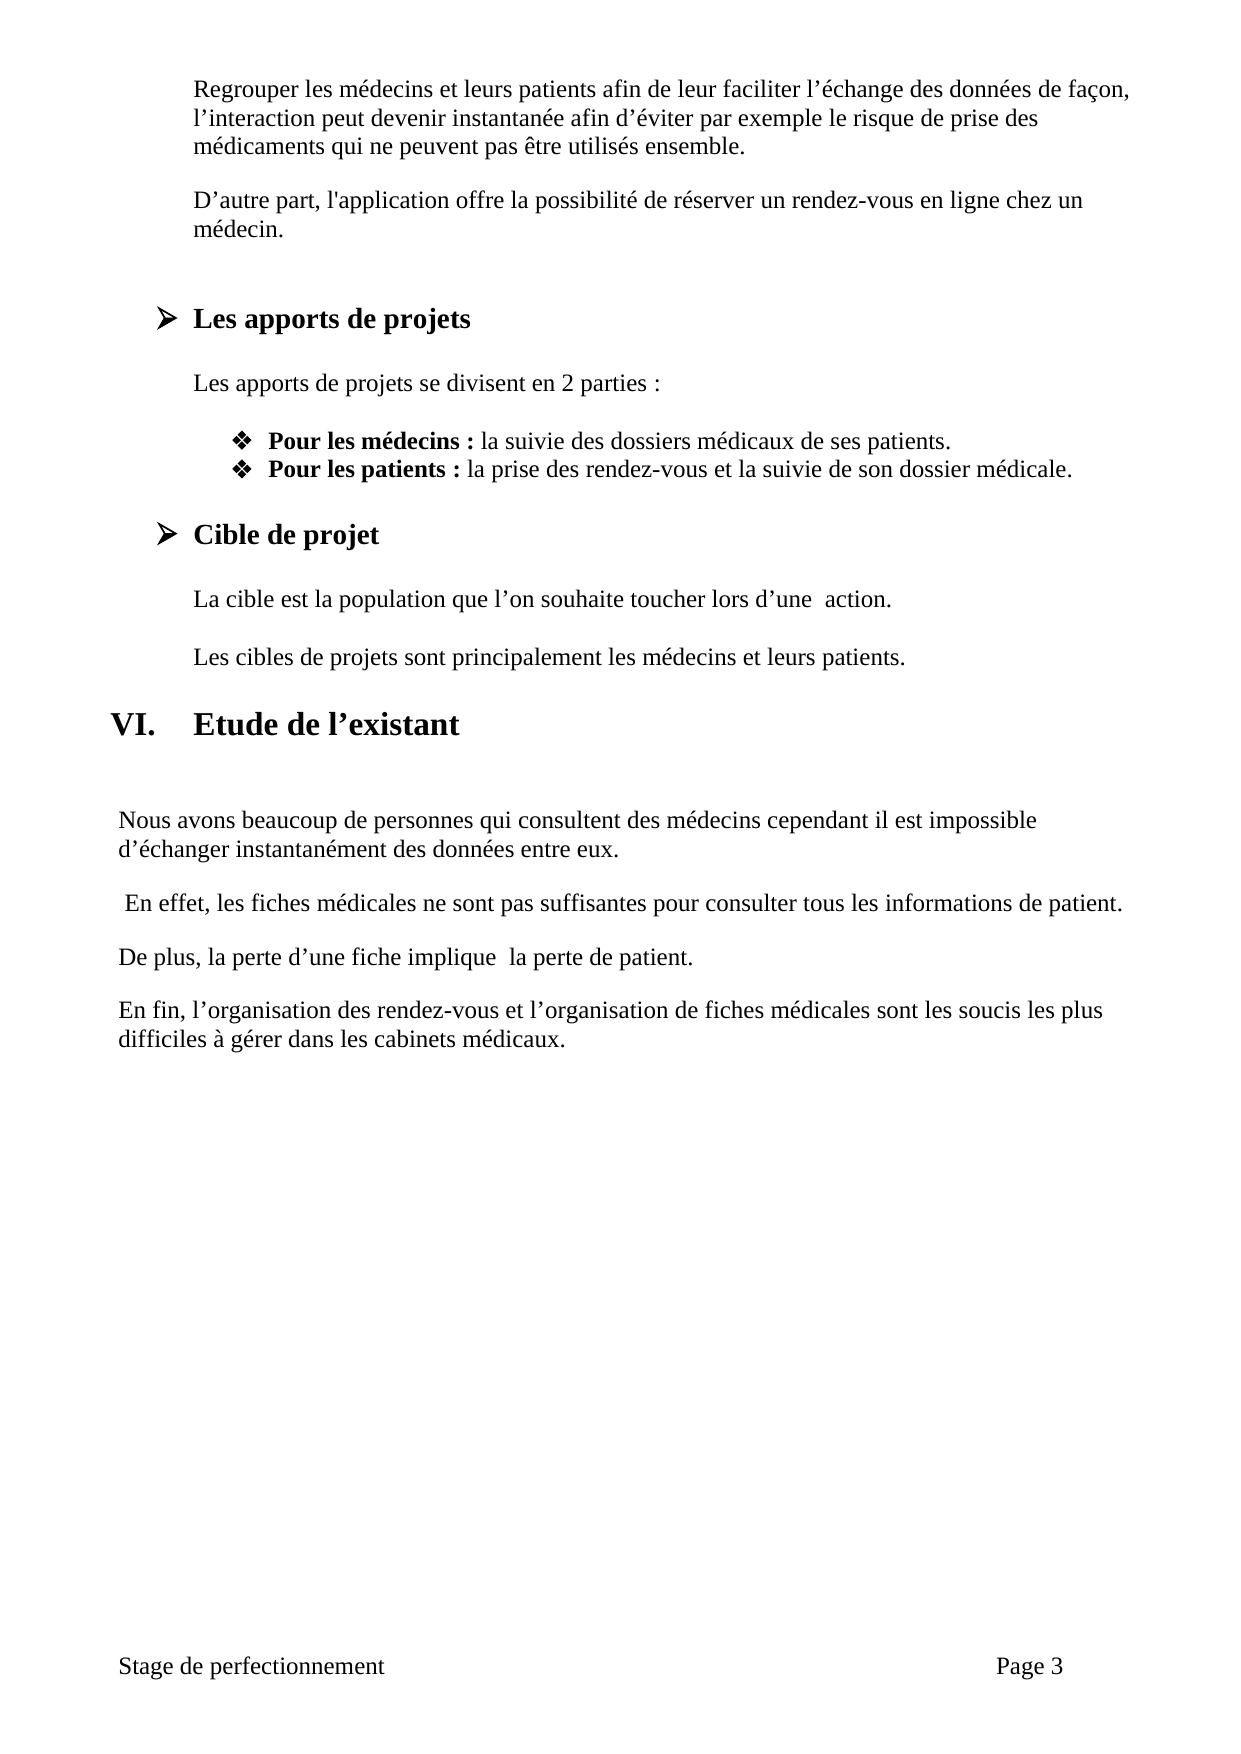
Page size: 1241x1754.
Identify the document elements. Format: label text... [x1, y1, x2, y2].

text Regrouper les médecins et leurs patients afin de leur faciliter l’échange des données de façon, l’interaction peut devenir instantanée afin d’éviter par exemple le risque de prise des médicaments qui ne peuvent pas être utilisés ensemble. [193, 74, 1152, 160]
list Les cibles de projets sont principalement les médecins et leurs patients. [193, 642, 1152, 670]
text D’autre part, l'application offre la possibilité de réserver un rendez-vous en ligne chez un médecin. [193, 185, 1152, 243]
text De plus, la perte d’une fiche implique la perte de patient. [118, 942, 1152, 971]
list Pour les médecins : la suivie des dossiers médicaux de ses patients. [231, 426, 1152, 454]
list Cible de projet [156, 517, 1152, 551]
list Les apports de projets [156, 301, 1152, 335]
text Nous avons beaucoup de personnes qui consultent des médecins cependant il est impossible d’échanger instantanément des données entre eux. [118, 806, 1152, 863]
text En fin, l’organisation des rendez-vous et l’organisation de fiches médicales sont les soucis les plus difficiles à gérer dans les cabinets médicaux. [118, 996, 1152, 1053]
text En effet, les fiches médicales ne sont pas suffisantes pour consulter tous les informations de patient. [118, 888, 1152, 917]
list La cible est la population que l’on souhaite toucher lors d’une action. [193, 584, 1152, 613]
list Les apports de projets se divisent en 2 parties : [193, 368, 1152, 397]
list Pour les patients : la prise des rendez-vous et la suivie de son dossier médicale. [231, 454, 1152, 483]
list Etude de l’existant [156, 704, 1152, 742]
